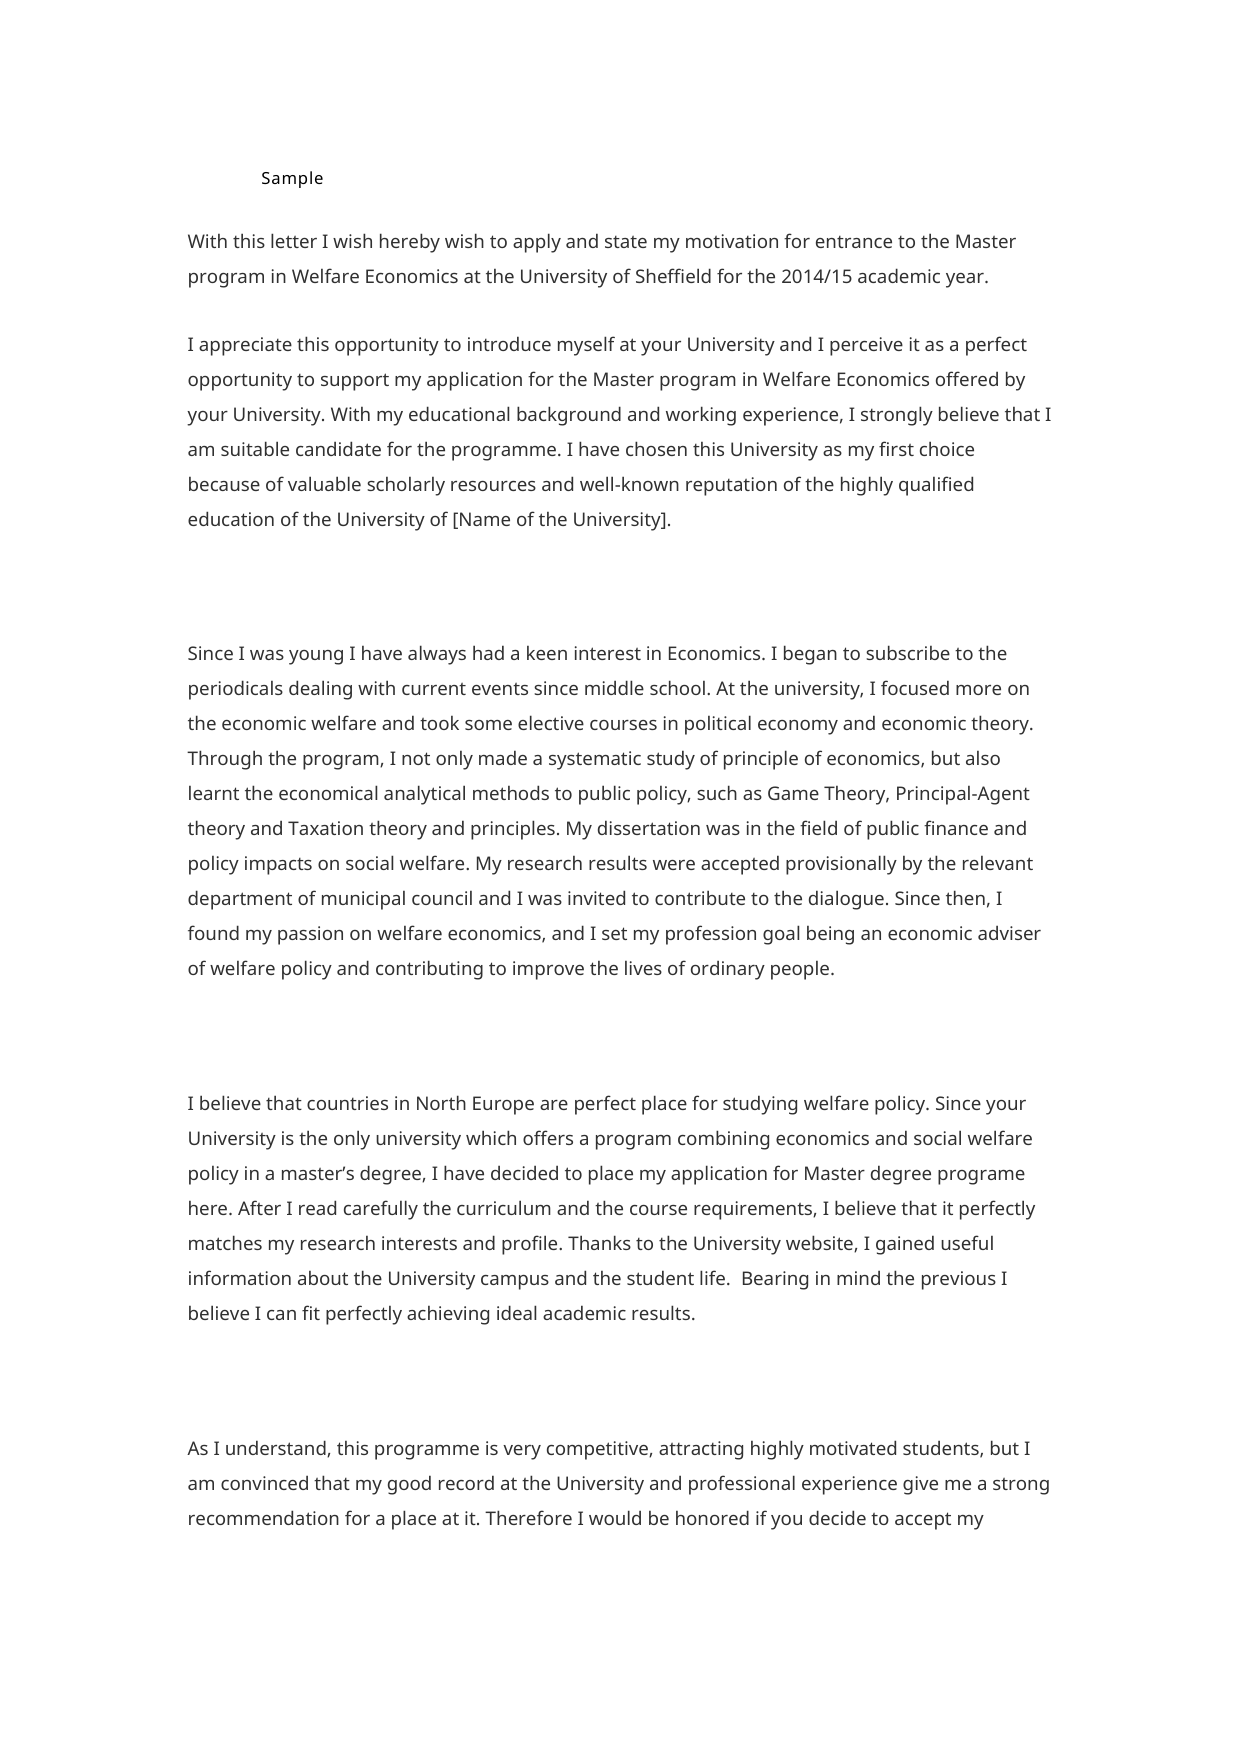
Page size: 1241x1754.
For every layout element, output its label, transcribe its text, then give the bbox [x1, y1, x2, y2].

text I appreciate this opportunity to introduce myself at your University and I perceive it as a perfect opportunity to support my application for the Master program in Welfare Economics offered by your University. With my educational background and working experience, I strongly believe that I am suitable candidate for the programme. I have chosen this University as my first choice because of valuable scholarly resources and well-known reputation of the highly qualified education of the University of [Name of the University]. [187, 328, 1053, 535]
text Sample [187, 162, 1053, 194]
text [187, 1431, 1053, 1534]
text With this letter I wish hereby wish to apply and state my motivation for entrance to the Master program in Welfare Economics at the University of Sheffield for the 2014/15 academic year. [187, 225, 1053, 293]
text Since I was young I have always had a keen interest in Economics. I began to subscribe to the periodicals dealing with current events since middle school. At the university, I focused more on the economic welfare and took some elective courses in political economy and economic theory. Through the program, I not only made a systematic study of principle of economics, but also learnt the economical analytical methods to public policy, such as Game Theory, Principal-Agent theory and Taxation theory and principles. My dissertation was in the field of public finance and policy impacts on social welfare. My research results were accepted provisionally by the relevant department of municipal council and I was invited to contribute to the dialogue. Since then, I found my passion on welfare economics, and I set my profession goal being an economic adviser of welfare policy and contributing to improve the lives of ordinary people. [187, 637, 1053, 985]
text I believe that countries in North Europe are perfect place for studying welfare policy. Since your University is the only university which offers a program combining economics and social welfare policy in a master’s degree, I have decided to place my application for Master degree programe here. After I read carefully the curriculum and the course requirements, I believe that it perfectly matches my research interests and profile. Thanks to the University website, I gained useful information about the University campus and the student life. Bearing in mind the previous I believe I can fit perfectly achieving ideal academic results. [187, 1087, 1053, 1329]
